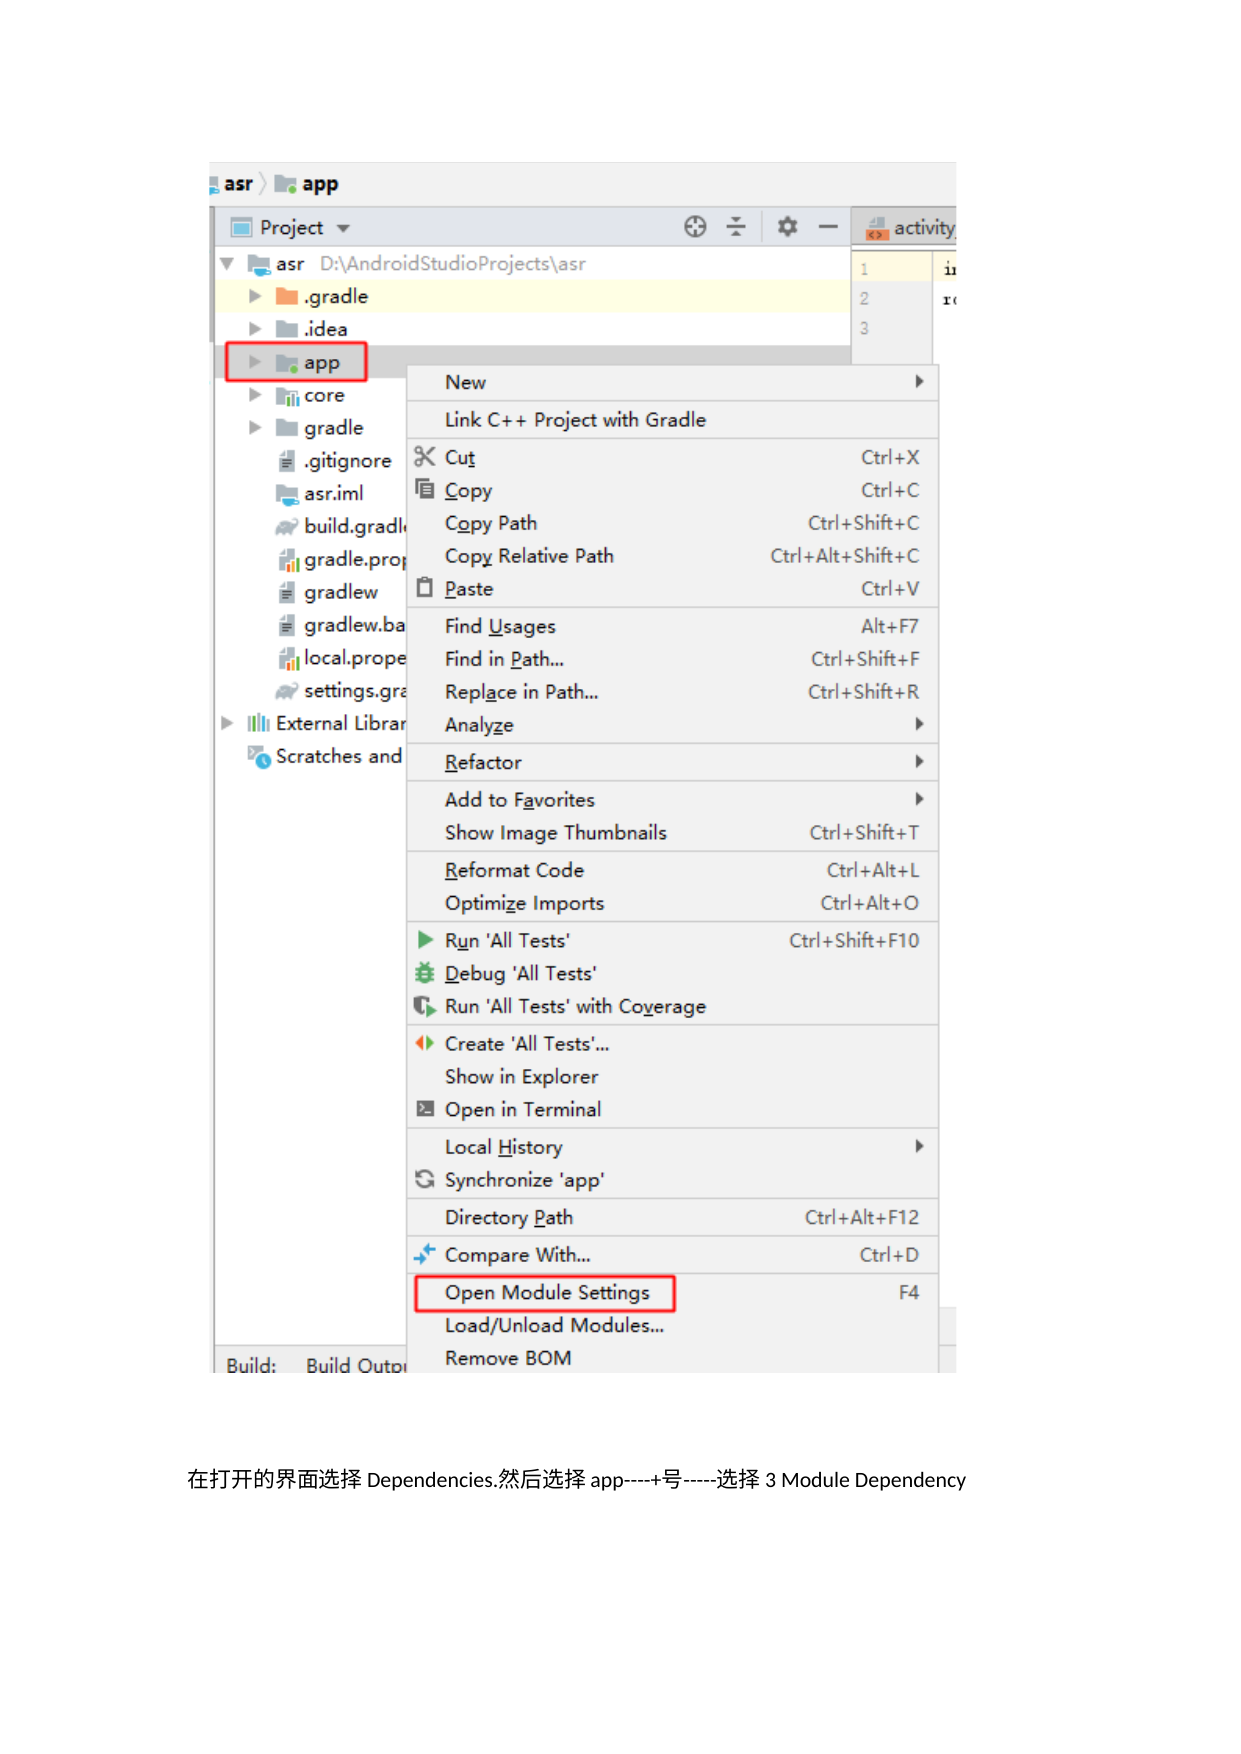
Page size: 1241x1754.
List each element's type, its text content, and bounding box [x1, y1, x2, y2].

picture [209, 162, 957, 1373]
text 在打开的界面选择Dependencies.然后选择app----+号-----选择3 Module Dependency [187, 1462, 1053, 1494]
